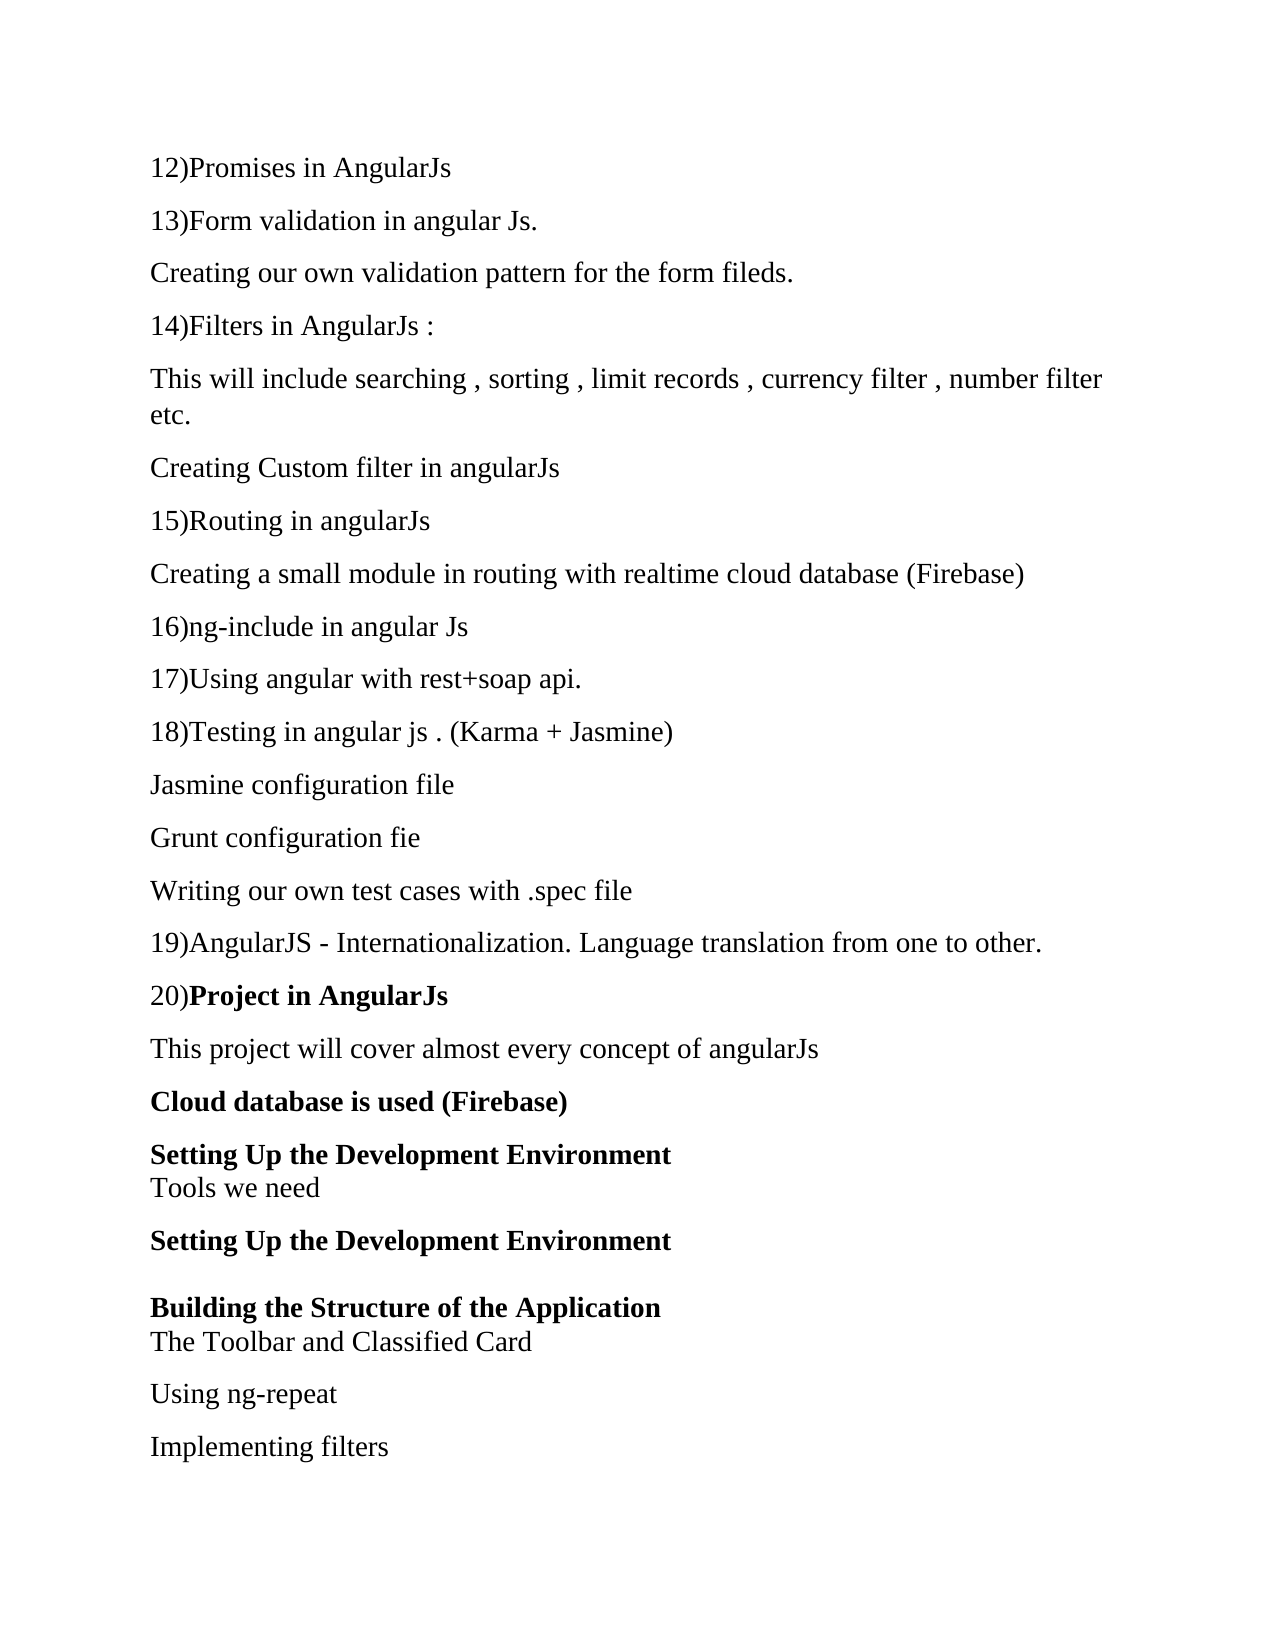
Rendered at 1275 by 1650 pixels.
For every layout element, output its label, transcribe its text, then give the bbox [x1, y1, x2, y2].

text 14)Filters in AngularJs : [150, 308, 1125, 342]
text 18)Testing in angular js . (Karma + Jasmine) [150, 714, 1125, 748]
text The Toolbar and Classified Card [150, 1324, 1125, 1357]
text Writing our own test cases with .spec file [150, 873, 1125, 906]
text 20)Project in AngularJs [150, 978, 1125, 1012]
text 13)Form validation in angular Js. [150, 203, 1125, 236]
text 16)ng-include in angular Js [150, 609, 1125, 642]
text Grunt configuration fie [150, 820, 1125, 853]
text Creating our own validation pattern for the form fileds. [150, 256, 1125, 289]
text Tools we need [150, 1170, 1125, 1204]
text Using ng-repeat [150, 1377, 1125, 1410]
text 15)Routing in angularJs [150, 503, 1125, 537]
text 12)Promises in AngularJs [150, 150, 1125, 183]
text Jasmine configuration file [150, 767, 1125, 801]
text Implementing filters [150, 1429, 1125, 1463]
text Creating Custom filter in angularJs [150, 450, 1125, 484]
text Setting Up the Development Environment [150, 1223, 1125, 1257]
text 19)AngularJS - Internationalization. Language translation from one to other. [150, 926, 1125, 959]
text Setting Up the Development Environment [150, 1137, 1125, 1170]
text 17)Using angular with rest+soap api. [150, 661, 1125, 695]
text This will include searching , sorting , limit records , currency filter , number filter etc. [150, 361, 1125, 431]
text Cloud database is used (Firebase) [150, 1084, 1125, 1117]
text Creating a small module in routing with realtime cloud database (Firebase) [150, 556, 1125, 589]
text This project will cover almost every concept of angularJs [150, 1031, 1125, 1065]
text Building the Structure of the Application [150, 1290, 1125, 1324]
